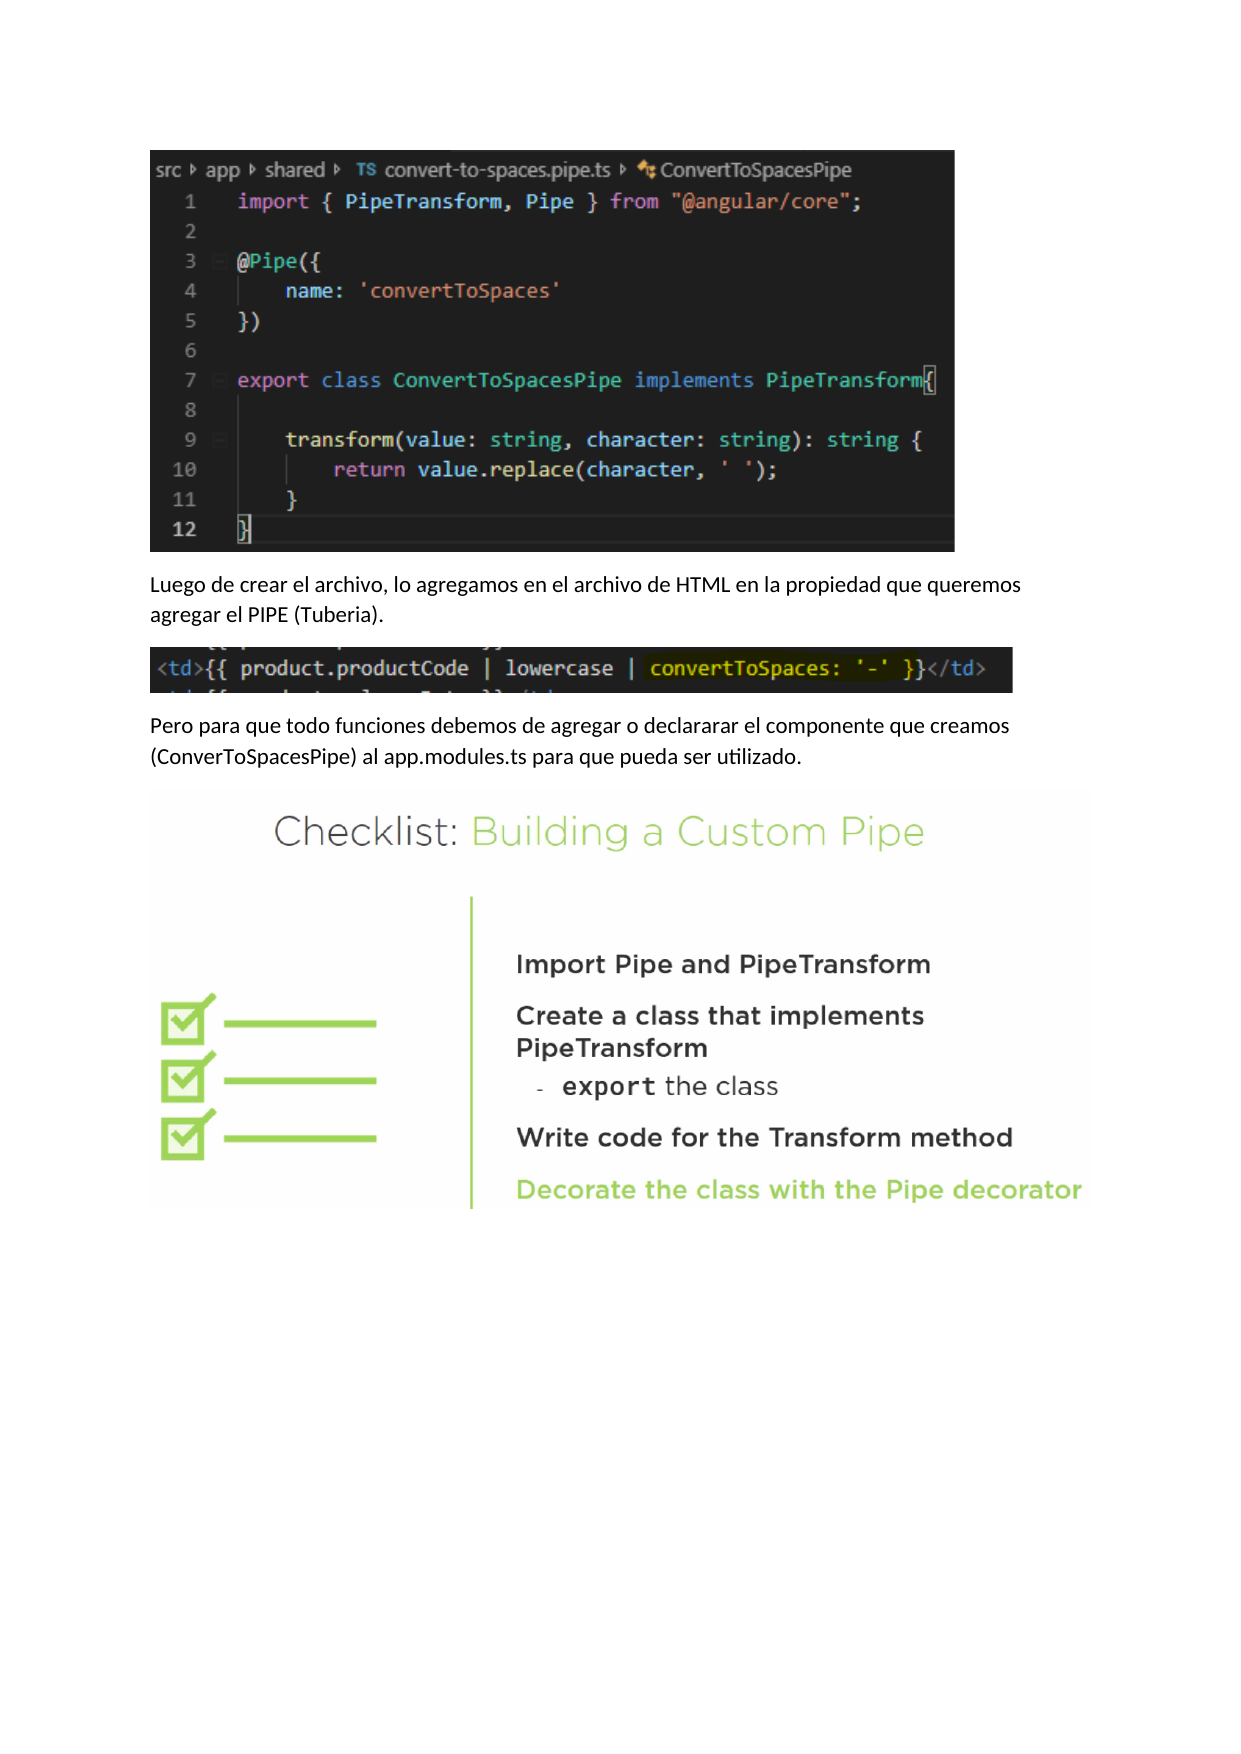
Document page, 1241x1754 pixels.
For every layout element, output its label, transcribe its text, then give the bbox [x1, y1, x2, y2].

picture [150, 788, 1091, 1209]
text Luego de crear el archivo, lo agregamos en el archivo de HTML en la propiedad que queremos agregar el PIPE (Tuberia). [150, 570, 1090, 629]
text Pero para que todo funciones debemos de agregar o declararar el componente que creamos (ConverToSpacesPipe) al app.modules.ts para que pueda ser utilizado. [150, 712, 1090, 770]
picture [150, 150, 955, 552]
picture [150, 647, 1013, 693]
